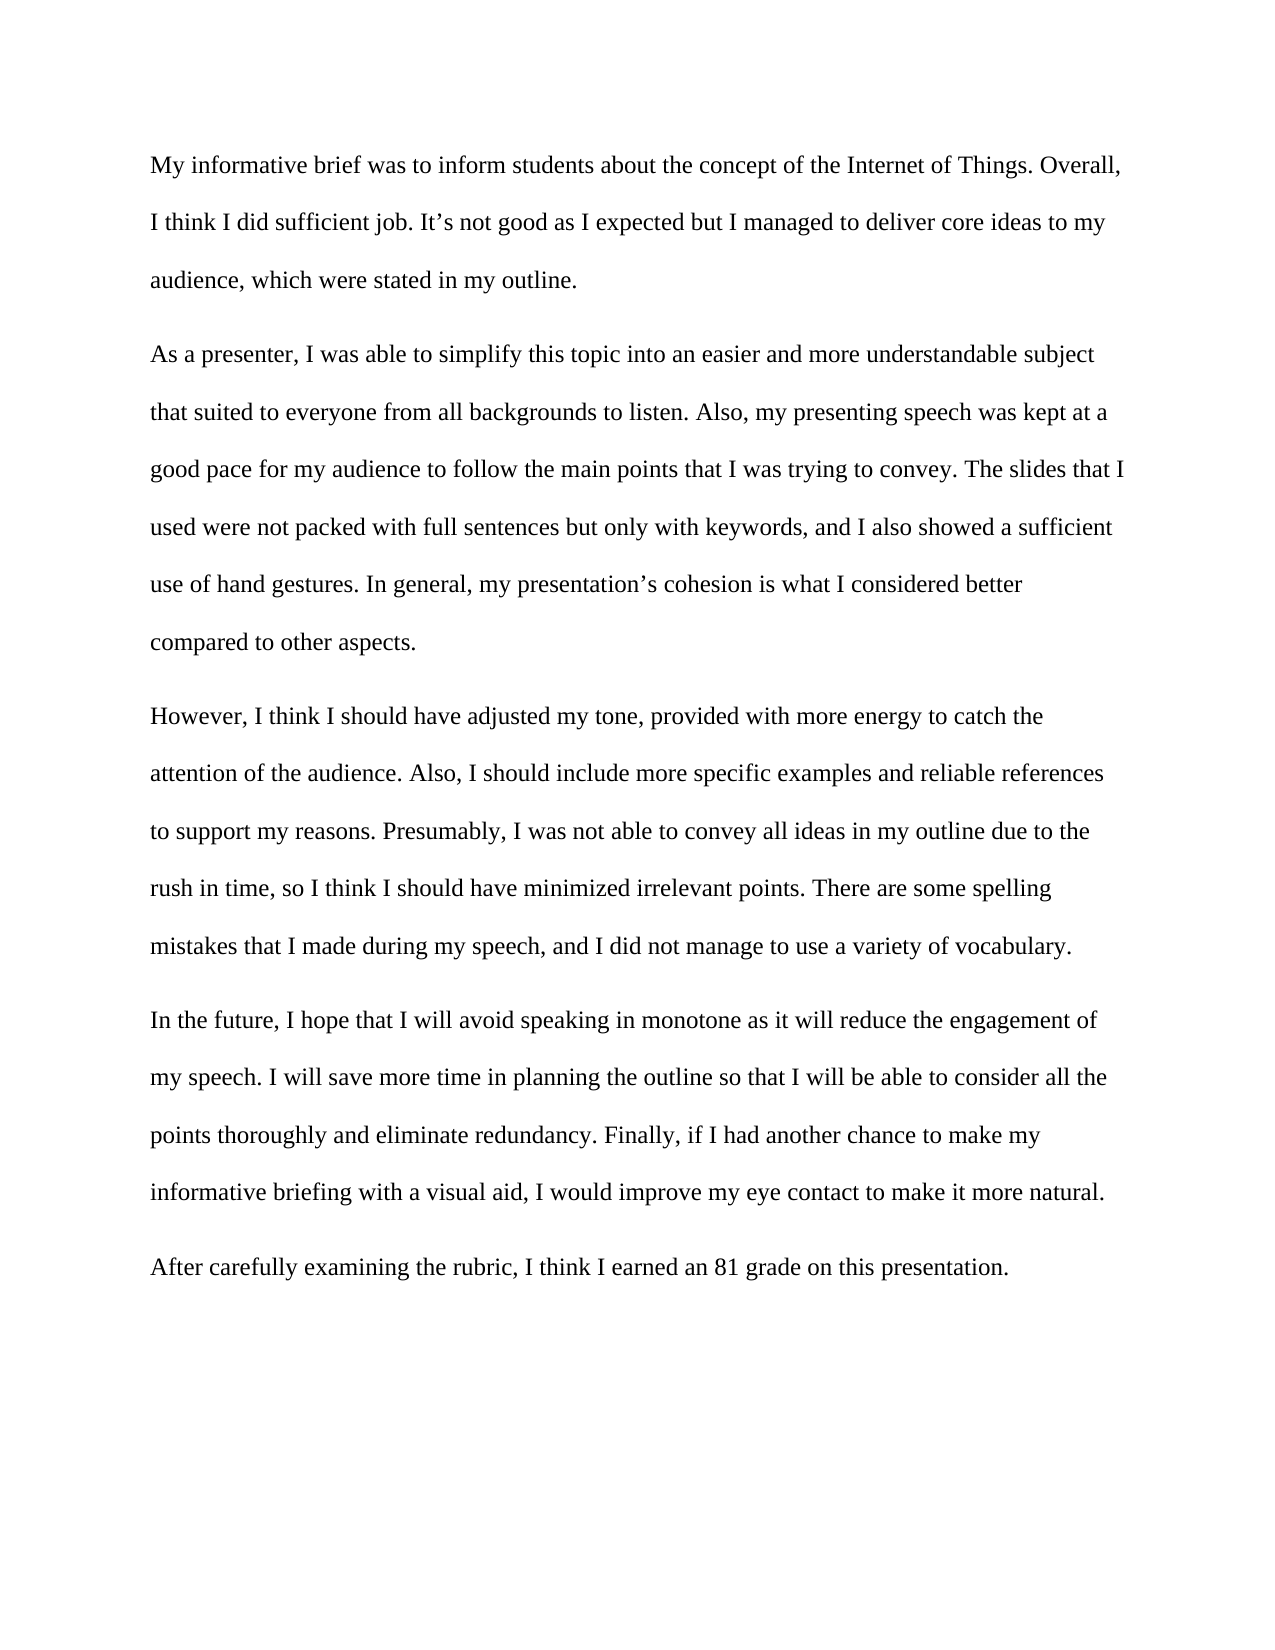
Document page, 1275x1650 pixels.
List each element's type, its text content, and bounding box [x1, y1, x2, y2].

text As a presenter, I was able to simplify this topic into an easier and more understandable subject that suited to everyone from all backgrounds to listen. Also, my presenting speech was kept at a good pace for my audience to follow the main points that I was trying to convey. The slides that I used were not packed with full sentences but only with keywords, and I also showed a sufficient use of hand gestures. In general, my presentation’s cohesion is what I considered better compared to other aspects. [150, 339, 1125, 655]
text My informative brief was to inform students about the concept of the Internet of Things. Overall, I think I did sufficient job. It’s not good as I expected but I managed to deliver core ideas to my audience, which were stated in my outline. [150, 150, 1125, 294]
text However, I think I should have adjusted my tone, provided with more energy to catch the attention of the audience. Also, I should include more specific examples and reliable references to support my reasons. Presumably, I was not able to convey all ideas in my outline due to the rush in time, so I think I should have minimized irrelevant points. There are some spelling mistakes that I made during my speech, and I did not manage to use a variety of vocabulary. [150, 701, 1125, 959]
text After carefully examining the rubric, I think I earned an 81 grade on this presentation. [150, 1252, 1125, 1280]
text In the future, I hope that I will avoid speaking in monotone as it will reduce the engagement of my speech. I will save more time in planning the outline so that I will be able to consider all the points thoroughly and eliminate redundancy. Finally, if I had another chance to make my informative briefing with a visual aid, I would improve my eye contact to make it more natural. [150, 1005, 1125, 1206]
